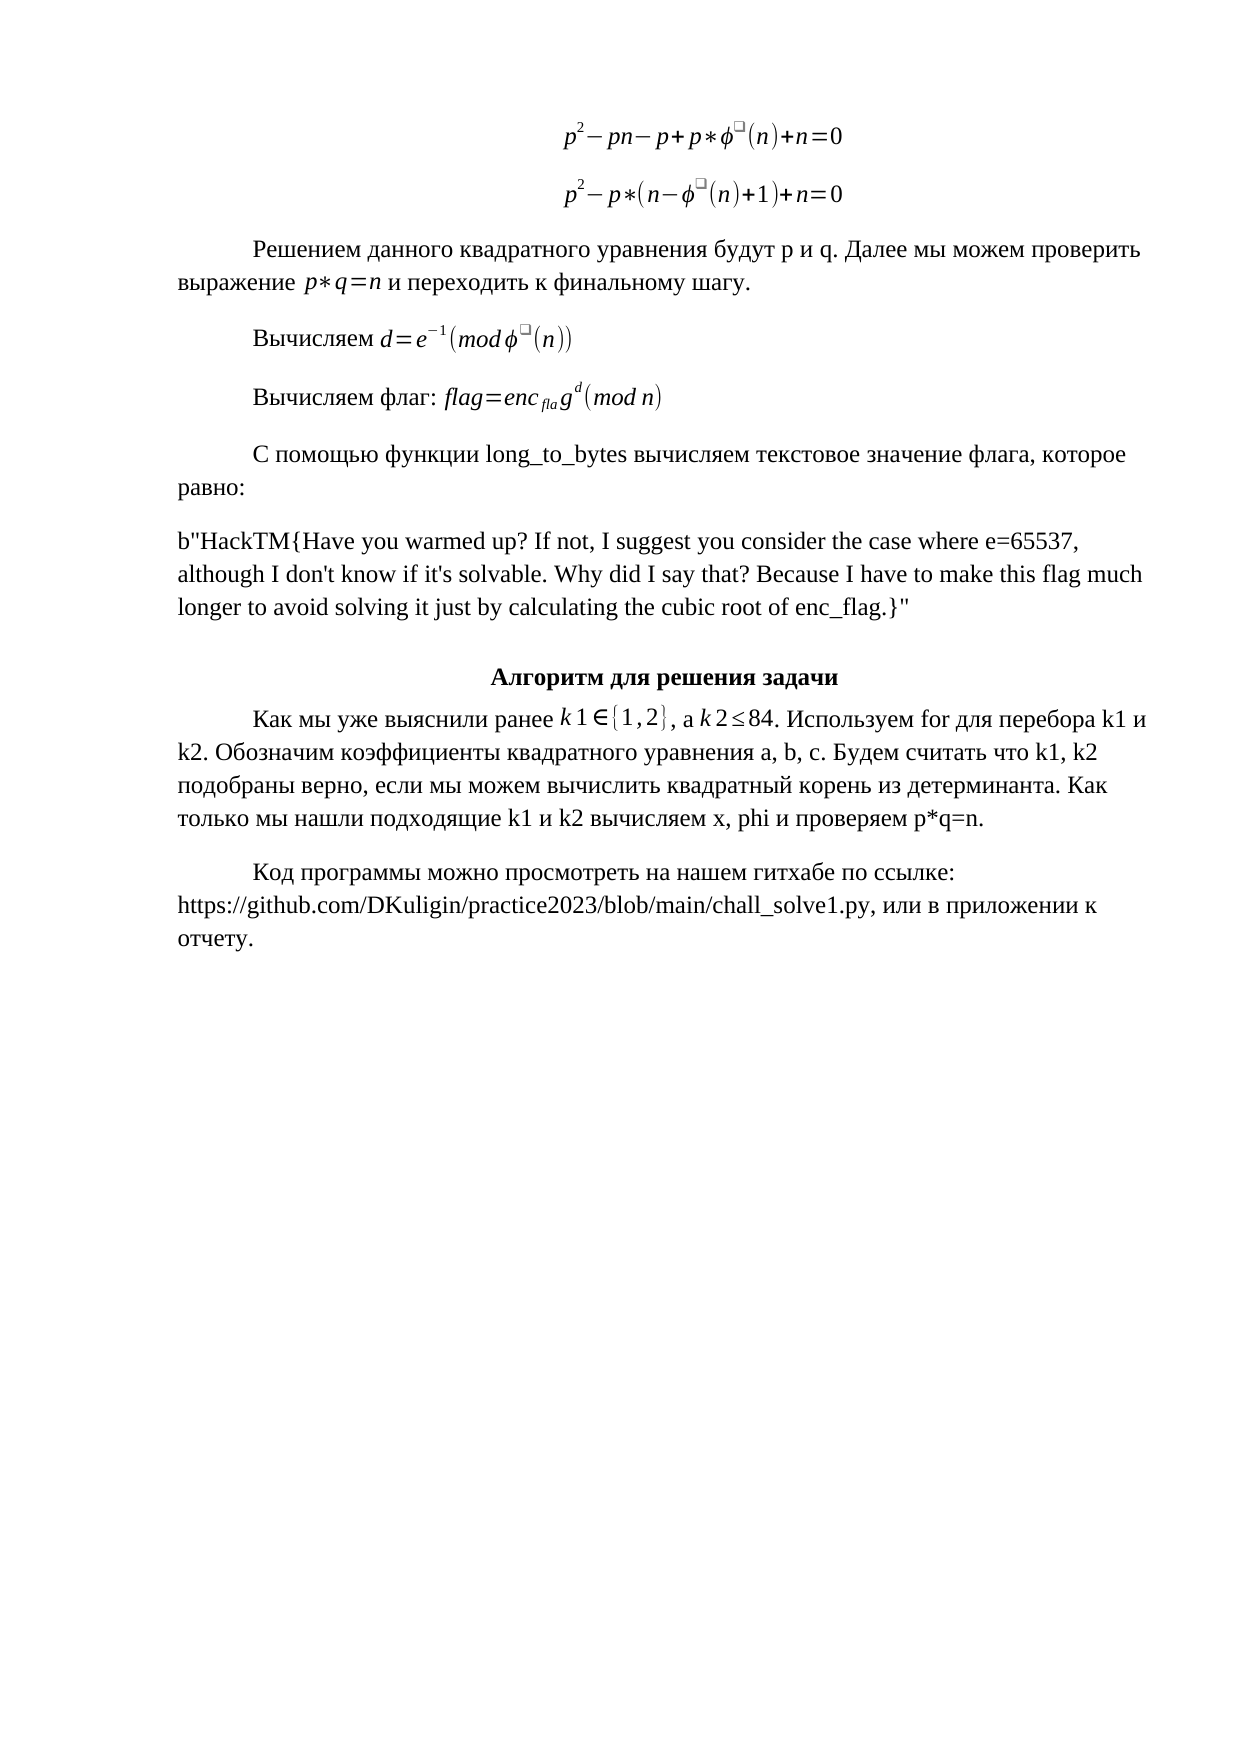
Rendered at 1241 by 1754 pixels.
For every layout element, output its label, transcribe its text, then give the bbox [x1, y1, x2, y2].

text Код программы можно просмотреть на нашем гитхабе по ссылке: https://github.com/DKuligin/practice2023/blob/main/chall_solve1.py, или в приложении к отчету. [177, 857, 1152, 952]
text С помощью функции long_to_bytes вычисляем текстовое значение флага, которое равно: [177, 439, 1152, 501]
text Как мы уже выяснили ранее , а . Используем for для перебора k1 и k2. Обозначим коэффициенты квадратного уравнения a, b, c. Будем считать что k1, k2 подобраны верно, если мы можем вычислить квадратный корень из детерминанта. Как только мы нашли подходящие k1 и k2 вычисляем x, phi и проверяем p*q=n. [177, 704, 1152, 832]
text b"HackTM{Have you warmed up? If not, I suggest you consider the case where e=65537, although I don't know if it's solvable. Why did I say that? Because I have to make this flag much longer to avoid solving it just by calculating the cubic root of enc_flag.}" [177, 526, 1152, 621]
subtitle Алгоритм для решения задачи [177, 662, 1152, 691]
text Вычисляем [177, 321, 1152, 354]
text Решением данного квадратного уравнения будут p и q. Далее мы можем проверить выражение и переходить к финальному шагу. [177, 234, 1152, 296]
text Вычисляем флаг: [177, 379, 1152, 414]
